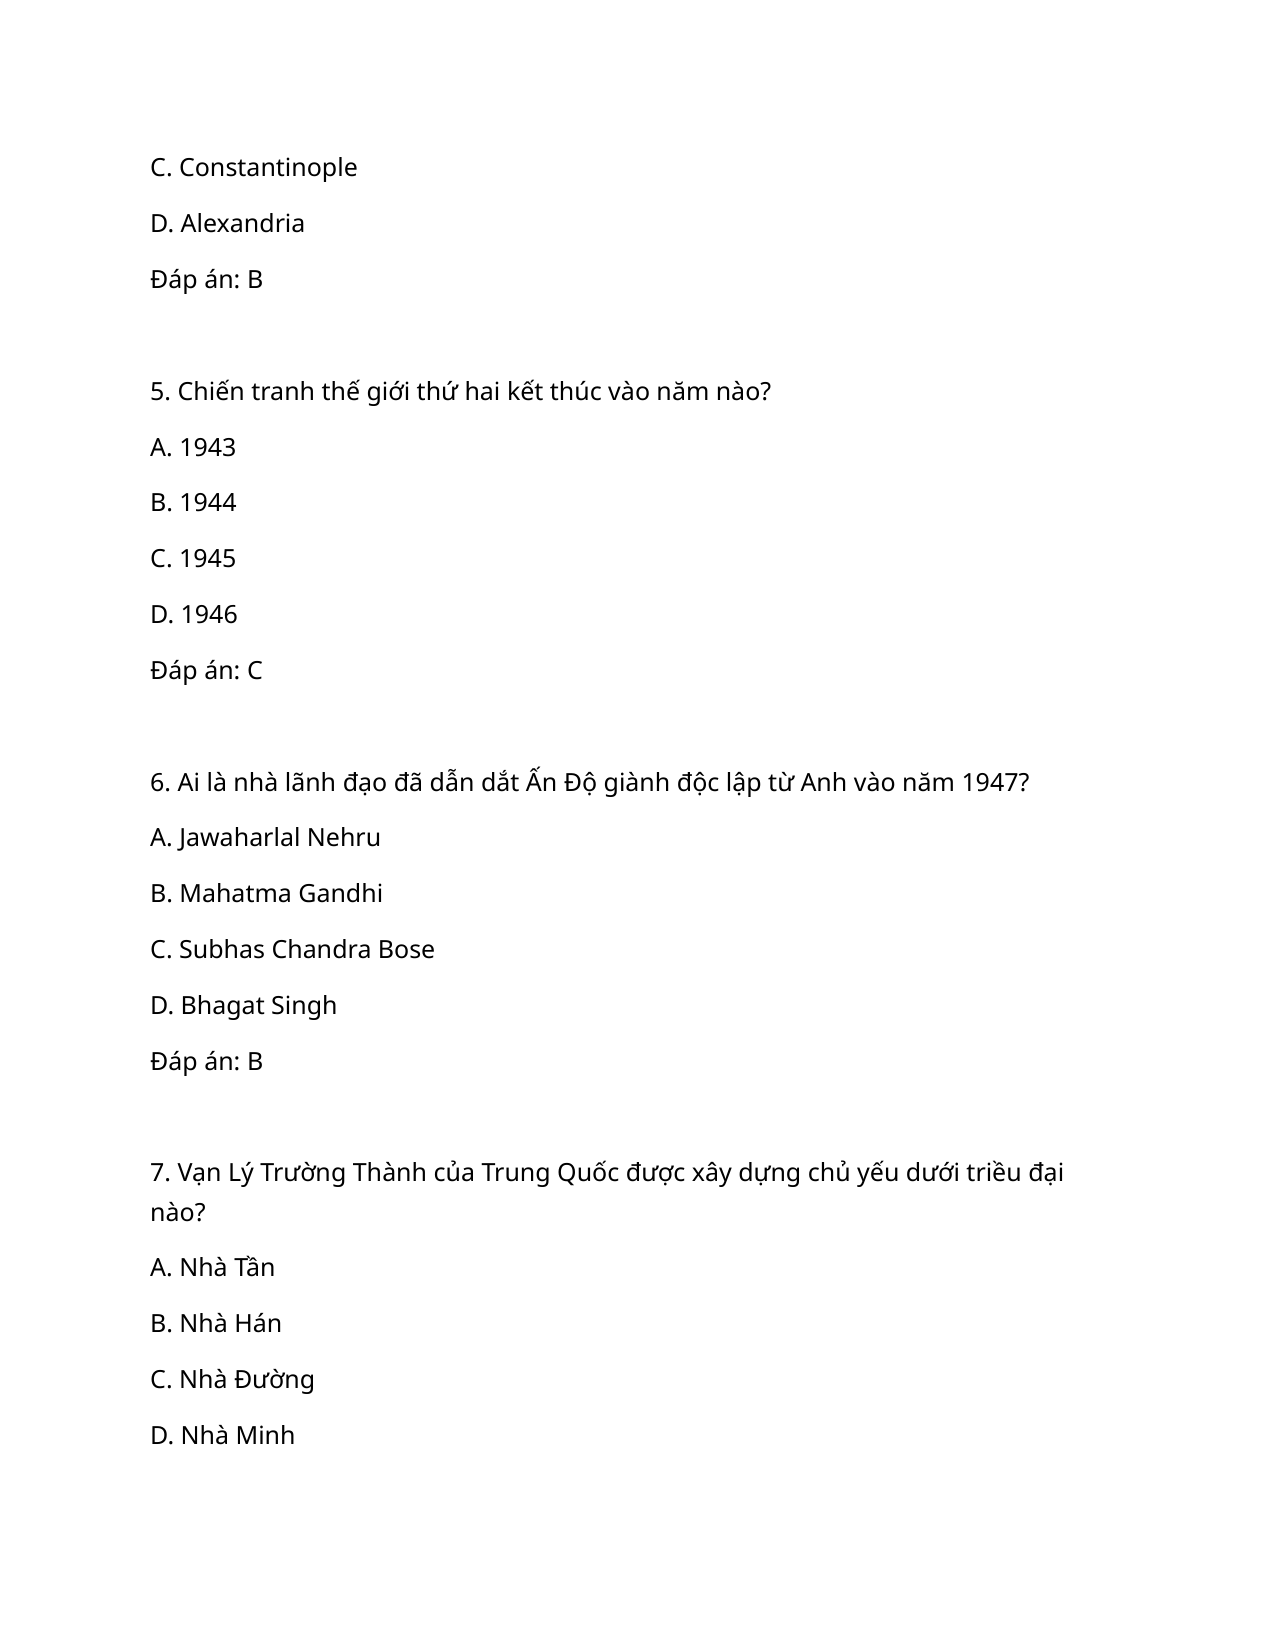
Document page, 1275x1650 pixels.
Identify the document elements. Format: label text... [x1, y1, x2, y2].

text C. 1945 [150, 541, 1125, 575]
text C. Nhà Đường [150, 1362, 1125, 1396]
text D. Alexandria [150, 206, 1125, 240]
text A. 1943 [150, 429, 1125, 463]
text C. Constantinople [150, 150, 1125, 184]
text Đáp án: B [150, 262, 1125, 296]
text D. Nhà Minh [150, 1417, 1125, 1452]
text B. Nhà Hán [150, 1306, 1125, 1340]
text 7. Vạn Lý Trường Thành của Trung Quốc được xây dựng chủ yếu dưới triều đại nào? [150, 1155, 1125, 1228]
text B. Mahatma Gandhi [150, 876, 1125, 910]
text Đáp án: B [150, 1043, 1125, 1077]
text C. Subhas Chandra Bose [150, 932, 1125, 966]
text A. Nhà Tần [150, 1250, 1125, 1284]
text D. 1946 [150, 597, 1125, 631]
text Đáp án: C [150, 652, 1125, 687]
text B. 1944 [150, 485, 1125, 519]
text 6. Ai là nhà lãnh đạo đã dẫn dắt Ấn Độ giành độc lập từ Anh vào năm 1947? [150, 764, 1125, 798]
text 5. Chiến tranh thế giới thứ hai kết thúc vào năm nào? [150, 373, 1125, 407]
text A. Jawaharlal Nehru [150, 820, 1125, 854]
text D. Bhagat Singh [150, 987, 1125, 1022]
